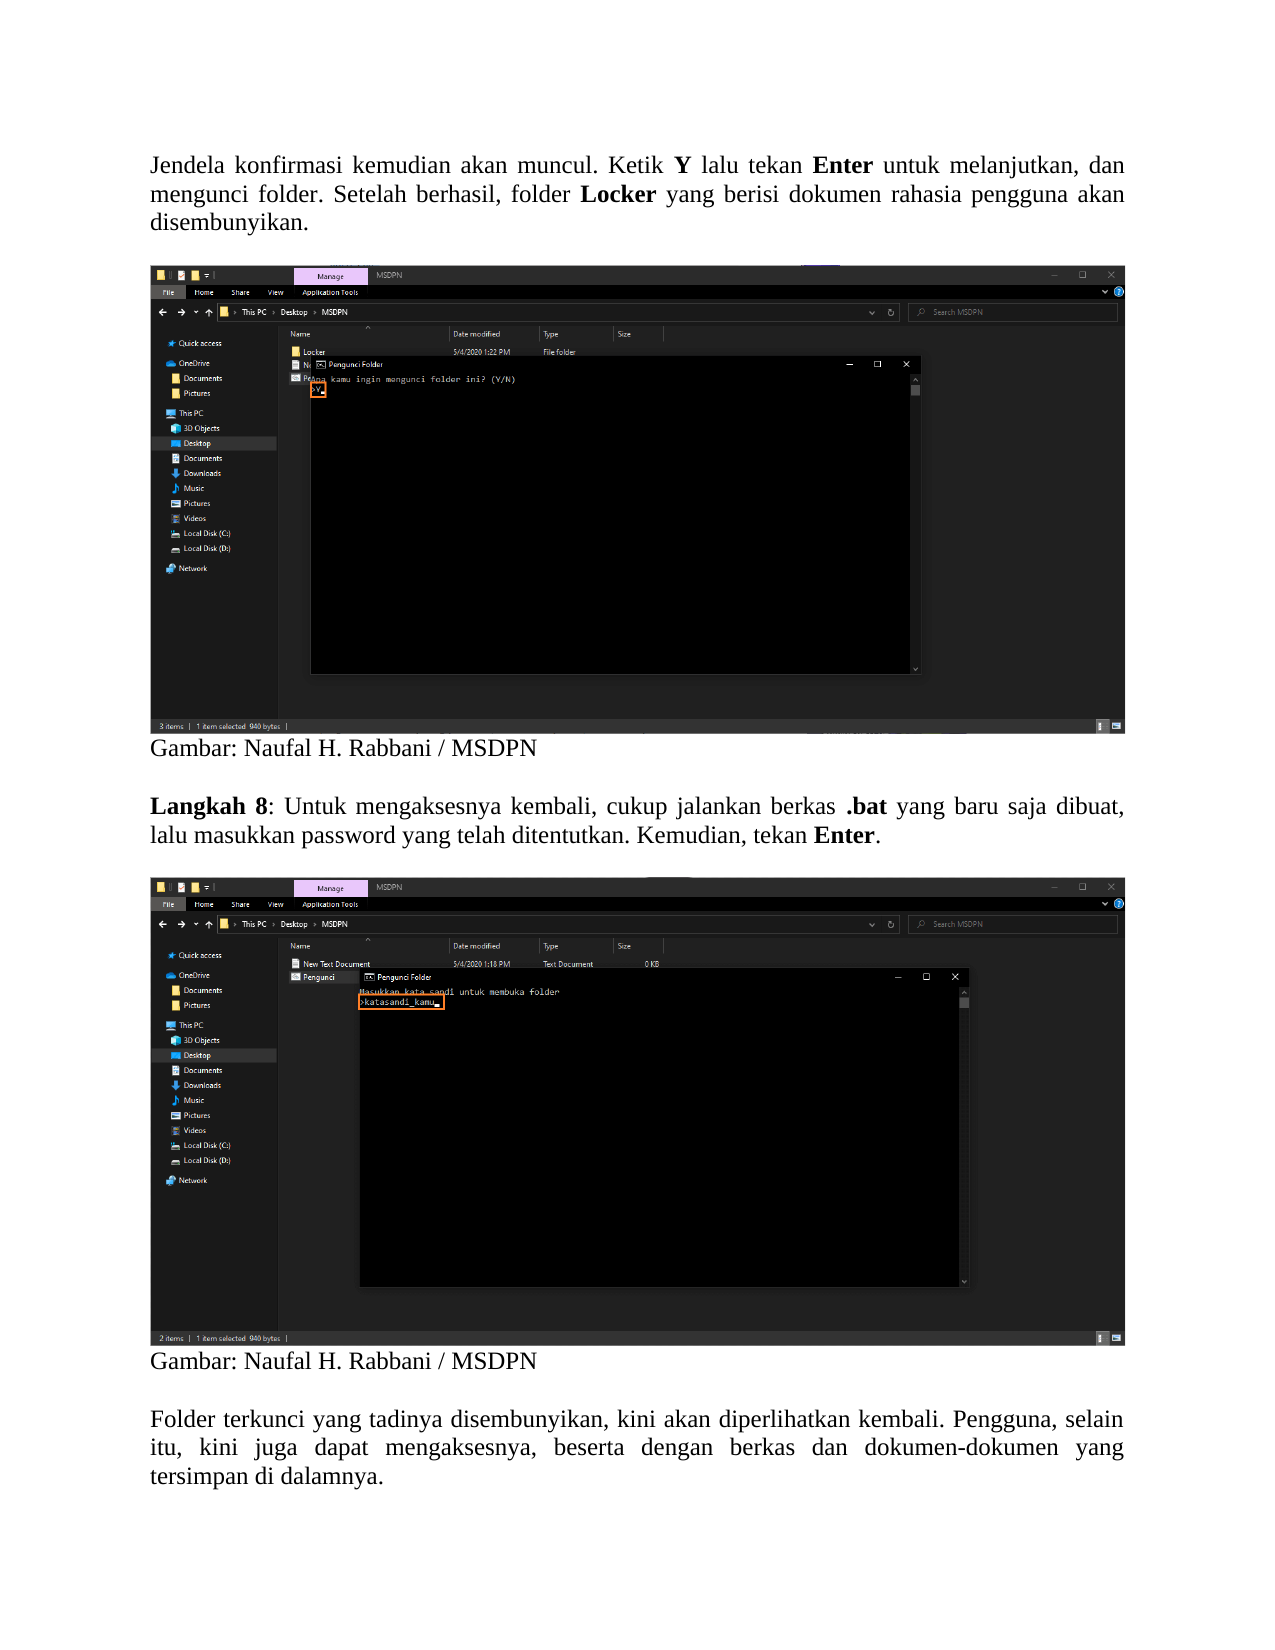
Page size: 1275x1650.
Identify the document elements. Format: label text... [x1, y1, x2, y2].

text Langkah 8: Untuk mengaksesnya kembali, cukup jalankan berkas .bat yang baru saja dibuat, lalu masukkan password yang telah ditentutkan. Kemudian, tekan Enter. [150, 791, 1125, 849]
picture [150, 265, 1125, 734]
text Folder terkunci yang tadinya disembunyikan, kini akan diperlihatkan kembali. Pengguna, selain itu, kini juga dapat mengaksesnya, beserta dengan berkas dan dokumen-dokumen yang tersimpan di dalamnya. [150, 1404, 1125, 1490]
text Gambar: Naufal H. Rabbani / MSDPN [150, 734, 1125, 762]
picture [150, 877, 1125, 1346]
text Gambar: Naufal H. Rabbani / MSDPN [150, 1346, 1125, 1374]
text Jendela konfirmasi kemudian akan muncul. Ketik Y lalu tekan Enter untuk melanjutkan, dan mengunci folder. Setelah berhasil, folder Locker yang berisi dokumen rahasia pengguna akan disembunyikan. [150, 150, 1125, 236]
